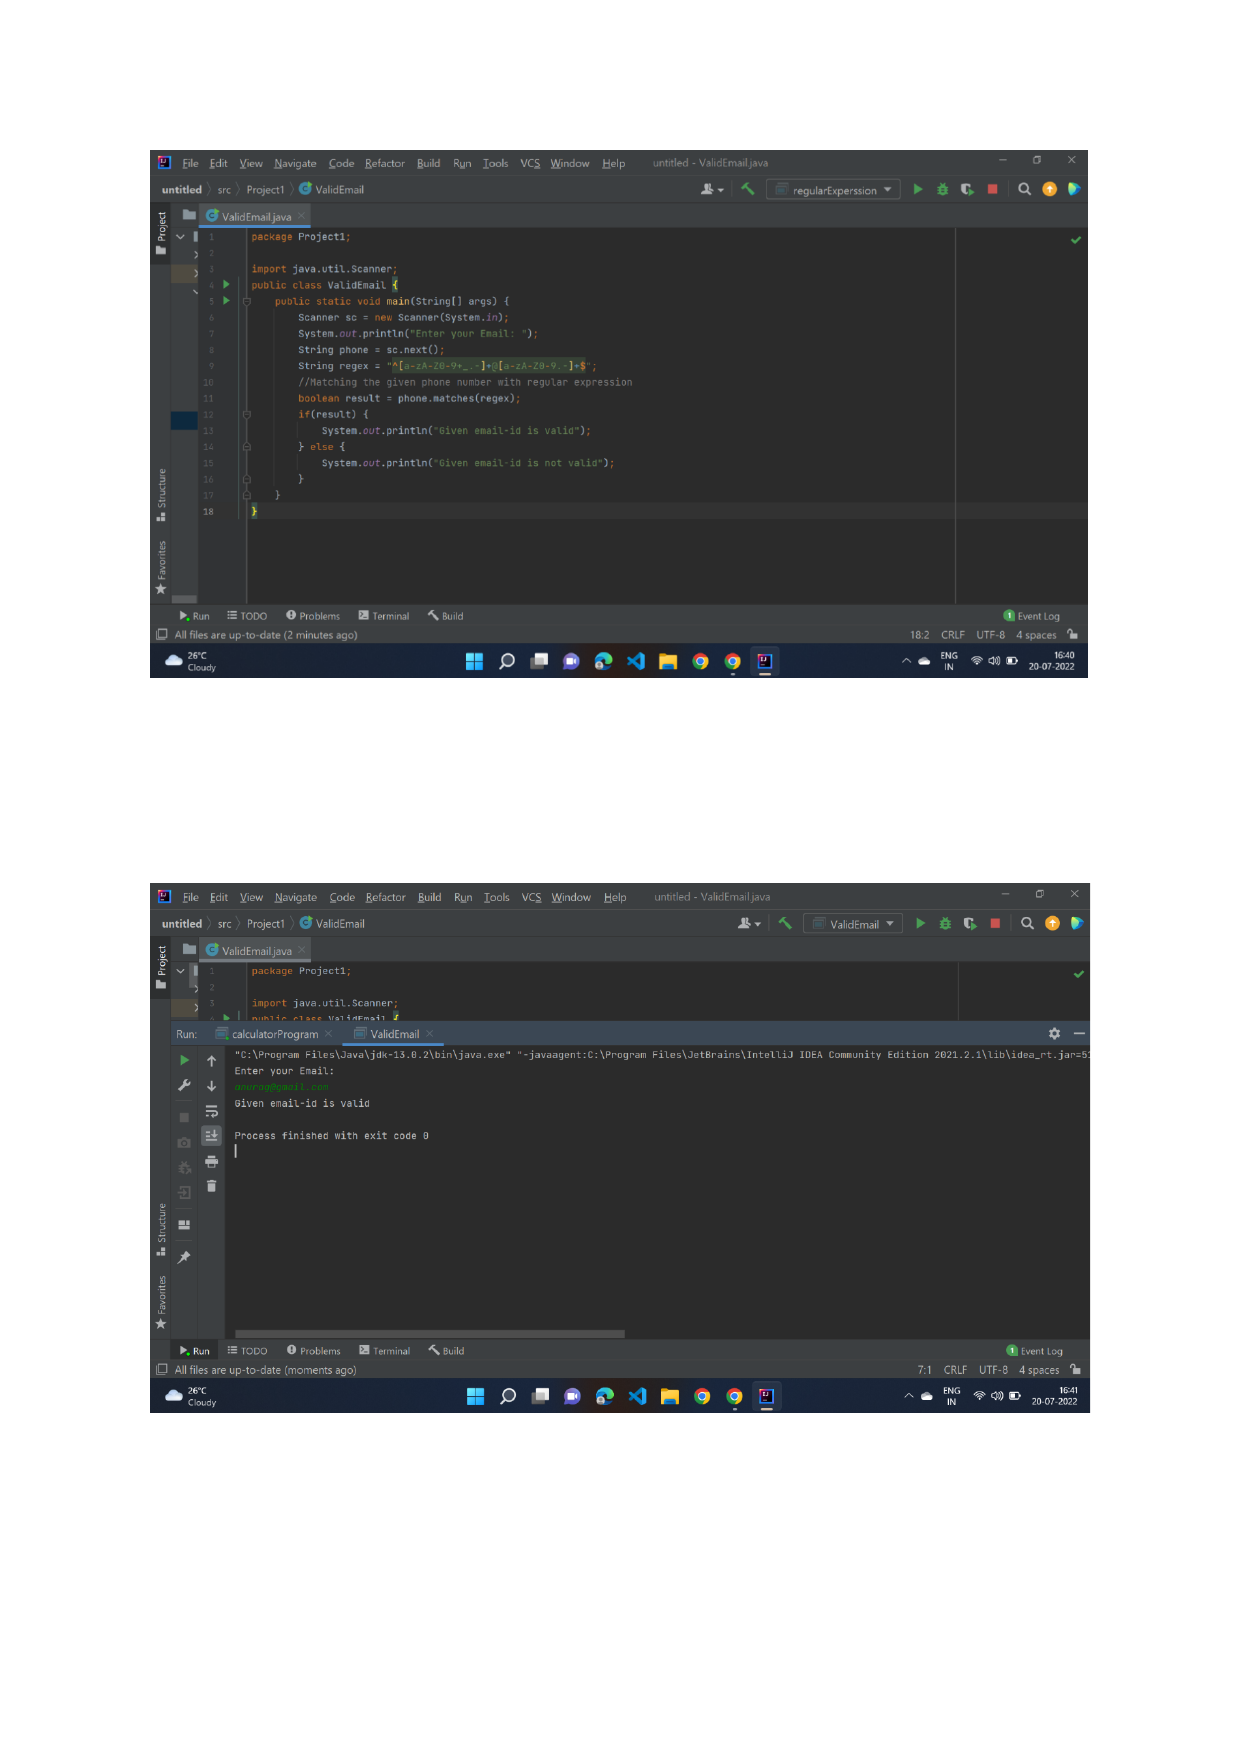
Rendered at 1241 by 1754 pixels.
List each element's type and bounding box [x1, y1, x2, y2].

picture [150, 883, 1091, 1413]
picture [150, 150, 1088, 678]
